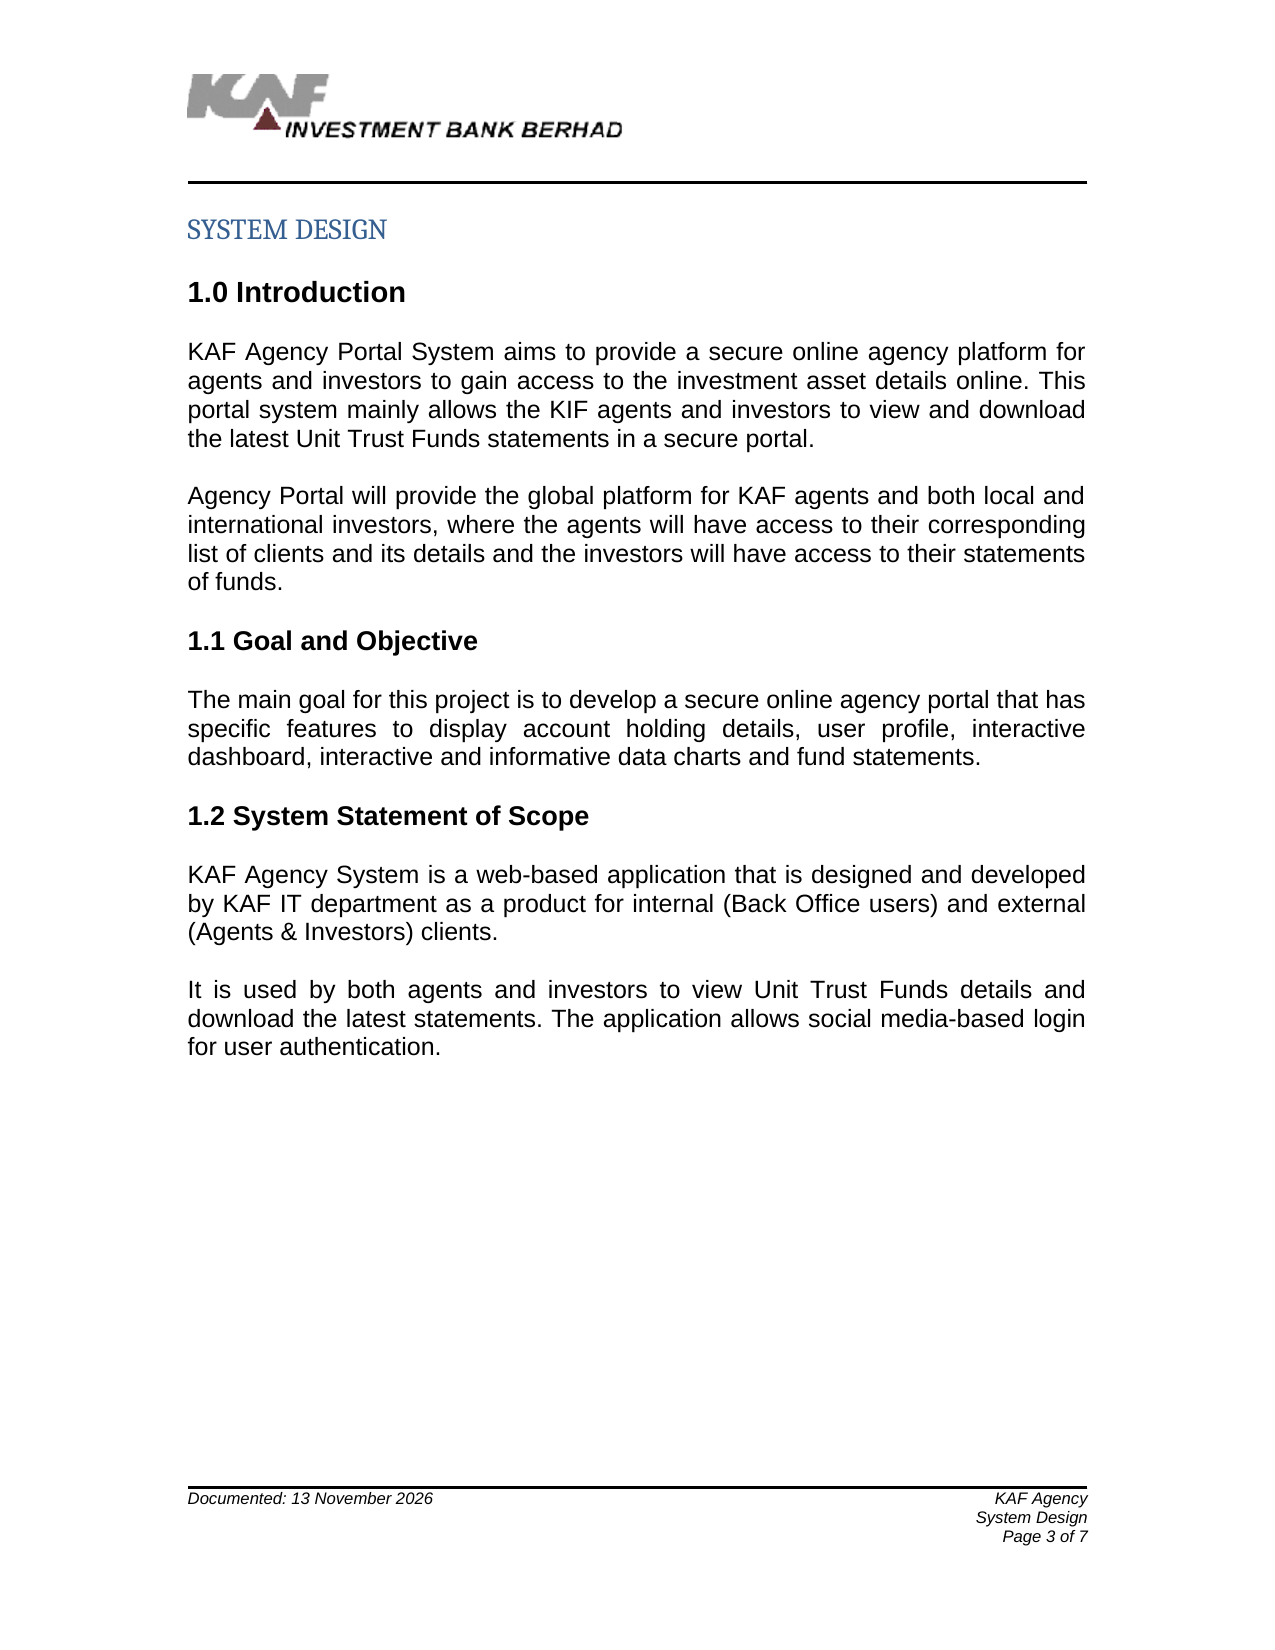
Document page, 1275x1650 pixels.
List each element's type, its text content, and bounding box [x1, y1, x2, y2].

subtitle 1.2 System Statement of Scope [187, 800, 1087, 831]
text Agency Portal will provide the global platform for KAF agents and both local and international investors, where the agents will have access to their corresponding list of clients and its details and the investors will have access to their statements of funds. [187, 481, 1087, 596]
subtitle 1.1 Goal and Objective [187, 625, 1087, 656]
text KAF Agency System is a web-based application that is designed and developed by KAF IT department as a product for internal (Back Office users) and external (Agents & Investors) clients. [187, 860, 1087, 946]
text KAF Agency Portal System aims to provide a secure online agency platform for agents and investors to gain access to the investment asset details online. This portal system mainly allows the KIF agents and investors to view and download the latest Unit Trust Funds statements in a secure portal. [187, 337, 1087, 452]
picture [187, 74, 627, 150]
text It is used by both agents and investors to view Unit Trust Funds details and download the latest statements. The application allows social media-based login for user authentication. [187, 975, 1087, 1061]
subtitle 1.0 Introduction [187, 275, 1087, 309]
subtitle SYSTEM DESIGN [187, 213, 1087, 246]
text The main goal for this project is to develop a secure online agency portal that has specific features to display account holding details, user profile, interactive dashboard, interactive and informative data charts and fund statements. [187, 685, 1087, 771]
